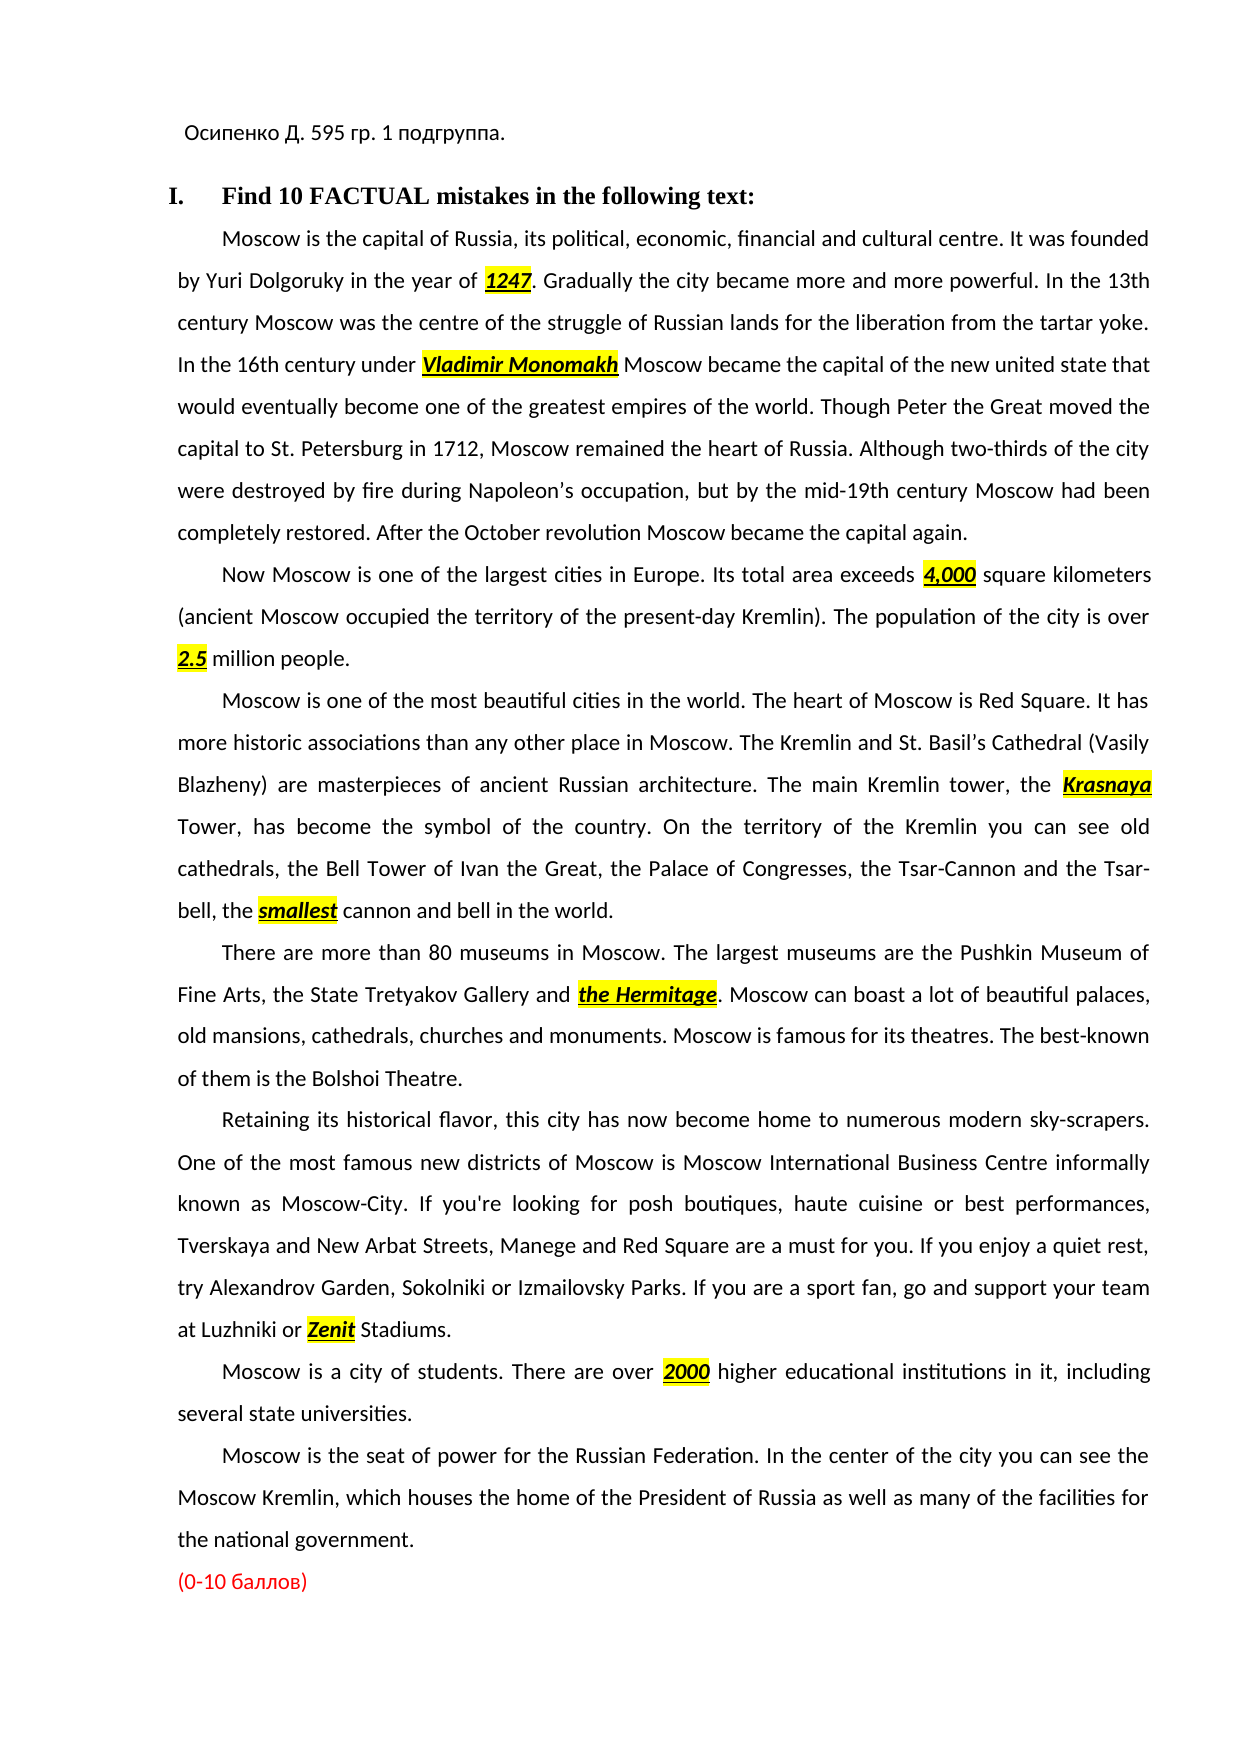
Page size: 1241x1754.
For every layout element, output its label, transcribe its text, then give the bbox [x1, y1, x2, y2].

text (0-10 баллов) [177, 1567, 1152, 1595]
text Moscow is one of the most beautiful cities in the world. The heart of Moscow is Red Square. It has more historic associations than any other place in Moscow. The Kremlin and St. Basil’s Cathedral (Vasily Blazheny) are masterpieces of ancient Russian architecture. The main Kremlin tower, the Krasnaya Tower, has become the symbol of the country. On the territory of the Kremlin you can see old cathedrals, the Bell Tower of Ivan the Great, the Palace of Congresses, the Tsar-Cannon and the Tsar-bell, the smallest cannon and bell in the world. [177, 686, 1152, 924]
text Retaining its historical flavor, this city has now become home to numerous modern sky-scrapers. One of the most famous new districts of Moscow is Moscow International Business Centre informally known as Moscow-City. If you're looking for posh boutiques, haute cuisine or best performances, Tverskaya and New Arbat Streets, Manege and Red Square are a must for you. If you enjoy a quiet rest, try Alexandrov Garden, Sokolniki or Izmailovsky Parks. If you are a sport fan, go and support your team at Luzhniki or Zenit Stadiums. [177, 1106, 1152, 1343]
text Moscow is the seat of power for the Russian Federation. In the center of the city you can see the Moscow Kremlin, which houses the home of the President of Russia as well as many of the facilities for the national government. [177, 1441, 1152, 1553]
text Осипенко Д. 595 гр. 1 подгруппа. [184, 118, 1152, 146]
text There are more than 80 museums in Moscow. The largest museums are the Pushkin Museum of Fine Arts, the State Tretyakov Gallery and the Hermitage. Moscow can boast a lot of beautiful palaces, old mansions, cathedrals, churches and monuments. Moscow is famous for its theatres. The best-known of them is the Bolshoi Theatre. [177, 938, 1152, 1092]
text Moscow is the capital of Russia, its political, economic, financial and cultural centre. It was founded by Yuri Dolgoruky in the year of 1247. Gradually the city became more and more powerful. In the 13th century Moscow was the centre of the struggle of Russian lands for the liberation from the tartar yoke. In the 16th century under Vladimir Monomakh Moscow became the capital of the new united state that would eventually become one of the greatest empires of the world. Though Peter the Great moved the capital to St. Petersburg in 1712, Moscow remained the heart of Russia. Although two-thirds of the city were destroyed by fire during Napoleon’s occupation, but by the mid-19th century Moscow had been completely restored. After the October revolution Moscow became the capital again. [177, 224, 1152, 546]
list Find 10 FACTUAL mistakes in the following text: [184, 181, 1152, 210]
text Now Moscow is one of the largest cities in Europe. Its total area exceeds 4,000 square kilometers (ancient Moscow occupied the territory of the present-day Kremlin). The population of the city is over 2.5 million people. [177, 560, 1152, 672]
text Moscow is a city of students. There are over 2000 higher educational institutions in it, including several state universities. [177, 1357, 1152, 1427]
